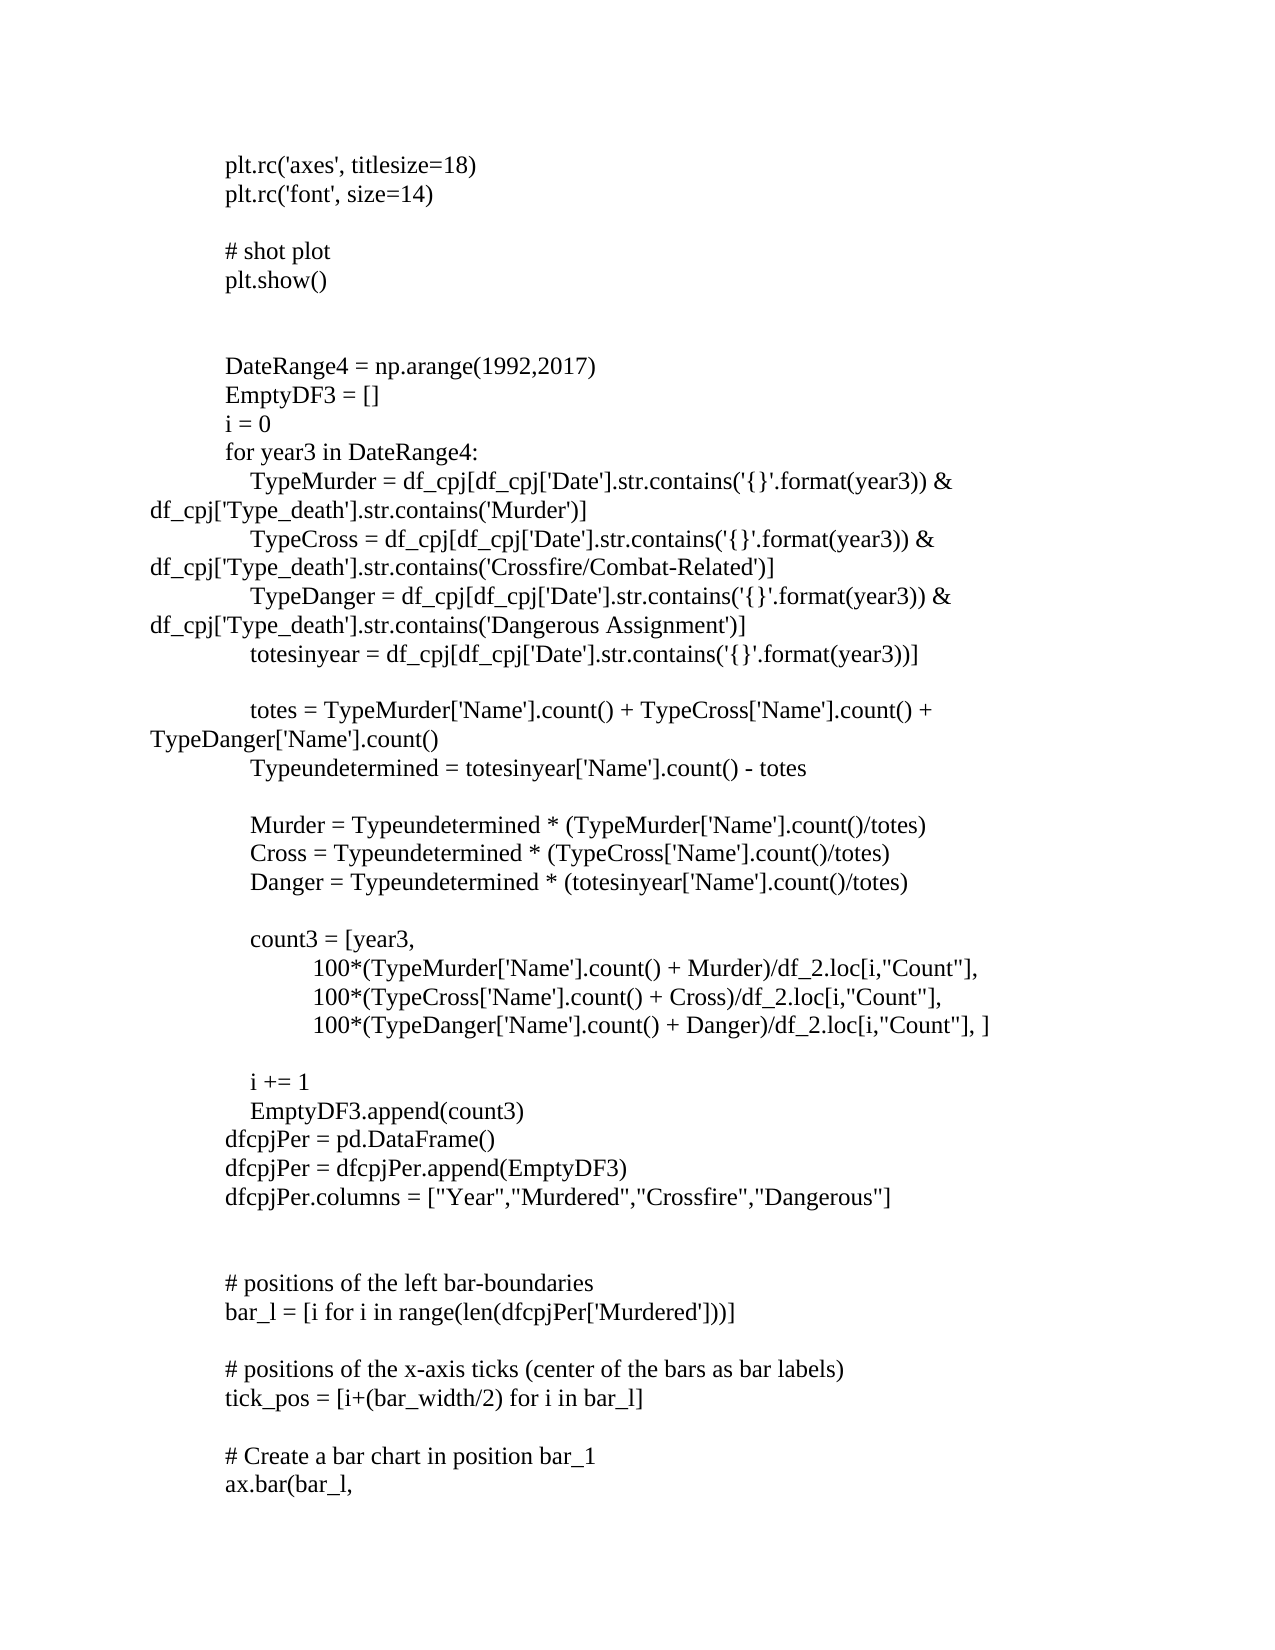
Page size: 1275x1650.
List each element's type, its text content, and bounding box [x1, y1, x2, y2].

text dfcpjPer = dfcpjPer.append(EmptyDF3) [150, 1153, 1125, 1182]
text Cross = Typeundetermined * (TypeCross['Name'].count()/totes) [150, 838, 1125, 867]
text # Create a bar chart in position bar_1 [150, 1441, 1125, 1469]
text totesinyear = df_cpj[df_cpj['Date'].str.contains('{}'.format(year3))] [150, 639, 1125, 667]
text bar_l = [i for i in range(len(dfcpjPer['Murdered']))] [150, 1297, 1125, 1326]
text TypeDanger = df_cpj[df_cpj['Date'].str.contains('{}'.format(year3)) & df_cpj['Type_death'].str.contains('Dangerous Assignment')] [150, 581, 1125, 639]
text ax.bar(bar_l, [150, 1469, 1125, 1498]
text Danger = Typeundetermined * (totesinyear['Name'].count()/totes) [150, 867, 1125, 896]
text 100*(TypeCross['Name'].count() + Cross)/df_2.loc[i,"Count"], [150, 982, 1125, 1010]
text Murder = Typeundetermined * (TypeMurder['Name'].count()/totes) [150, 810, 1125, 838]
text 100*(TypeMurder['Name'].count() + Murder)/df_2.loc[i,"Count"], [150, 953, 1125, 982]
text plt.show() [150, 265, 1125, 294]
text for year3 in DateRange4: [150, 437, 1125, 466]
text count3 = [year3, [150, 924, 1125, 953]
text i += 1 [150, 1067, 1125, 1096]
text EmptyDF3 = [] [150, 380, 1125, 409]
text TypeMurder = df_cpj[df_cpj['Date'].str.contains('{}'.format(year3)) & df_cpj['Type_death'].str.contains('Murder')] [150, 466, 1125, 524]
text # positions of the left bar-boundaries [150, 1268, 1125, 1297]
text EmptyDF3.append(count3) [150, 1096, 1125, 1124]
text plt.rc('font', size=14) [150, 179, 1125, 207]
text plt.rc('axes', titlesize=18) [150, 150, 1125, 179]
text DateRange4 = np.arange(1992,2017) [150, 351, 1125, 380]
text # shot plot [150, 236, 1125, 265]
text totes = TypeMurder['Name'].count() + TypeCross['Name'].count() + TypeDanger['Name'].count() [150, 696, 1125, 753]
text dfcpjPer.columns = ["Year","Murdered","Crossfire","Dangerous"] [150, 1182, 1125, 1211]
text Typeundetermined = totesinyear['Name'].count() - totes [150, 753, 1125, 782]
text dfcpjPer = pd.DataFrame() [150, 1124, 1125, 1153]
text TypeCross = df_cpj[df_cpj['Date'].str.contains('{}'.format(year3)) & df_cpj['Type_death'].str.contains('Crossfire/Combat-Related')] [150, 524, 1125, 581]
text i = 0 [150, 409, 1125, 437]
text 100*(TypeDanger['Name'].count() + Danger)/df_2.loc[i,"Count"], ] [150, 1010, 1125, 1039]
text # positions of the x-axis ticks (center of the bars as bar labels) [150, 1354, 1125, 1383]
text tick_pos = [i+(bar_width/2) for i in bar_l] [150, 1383, 1125, 1412]
